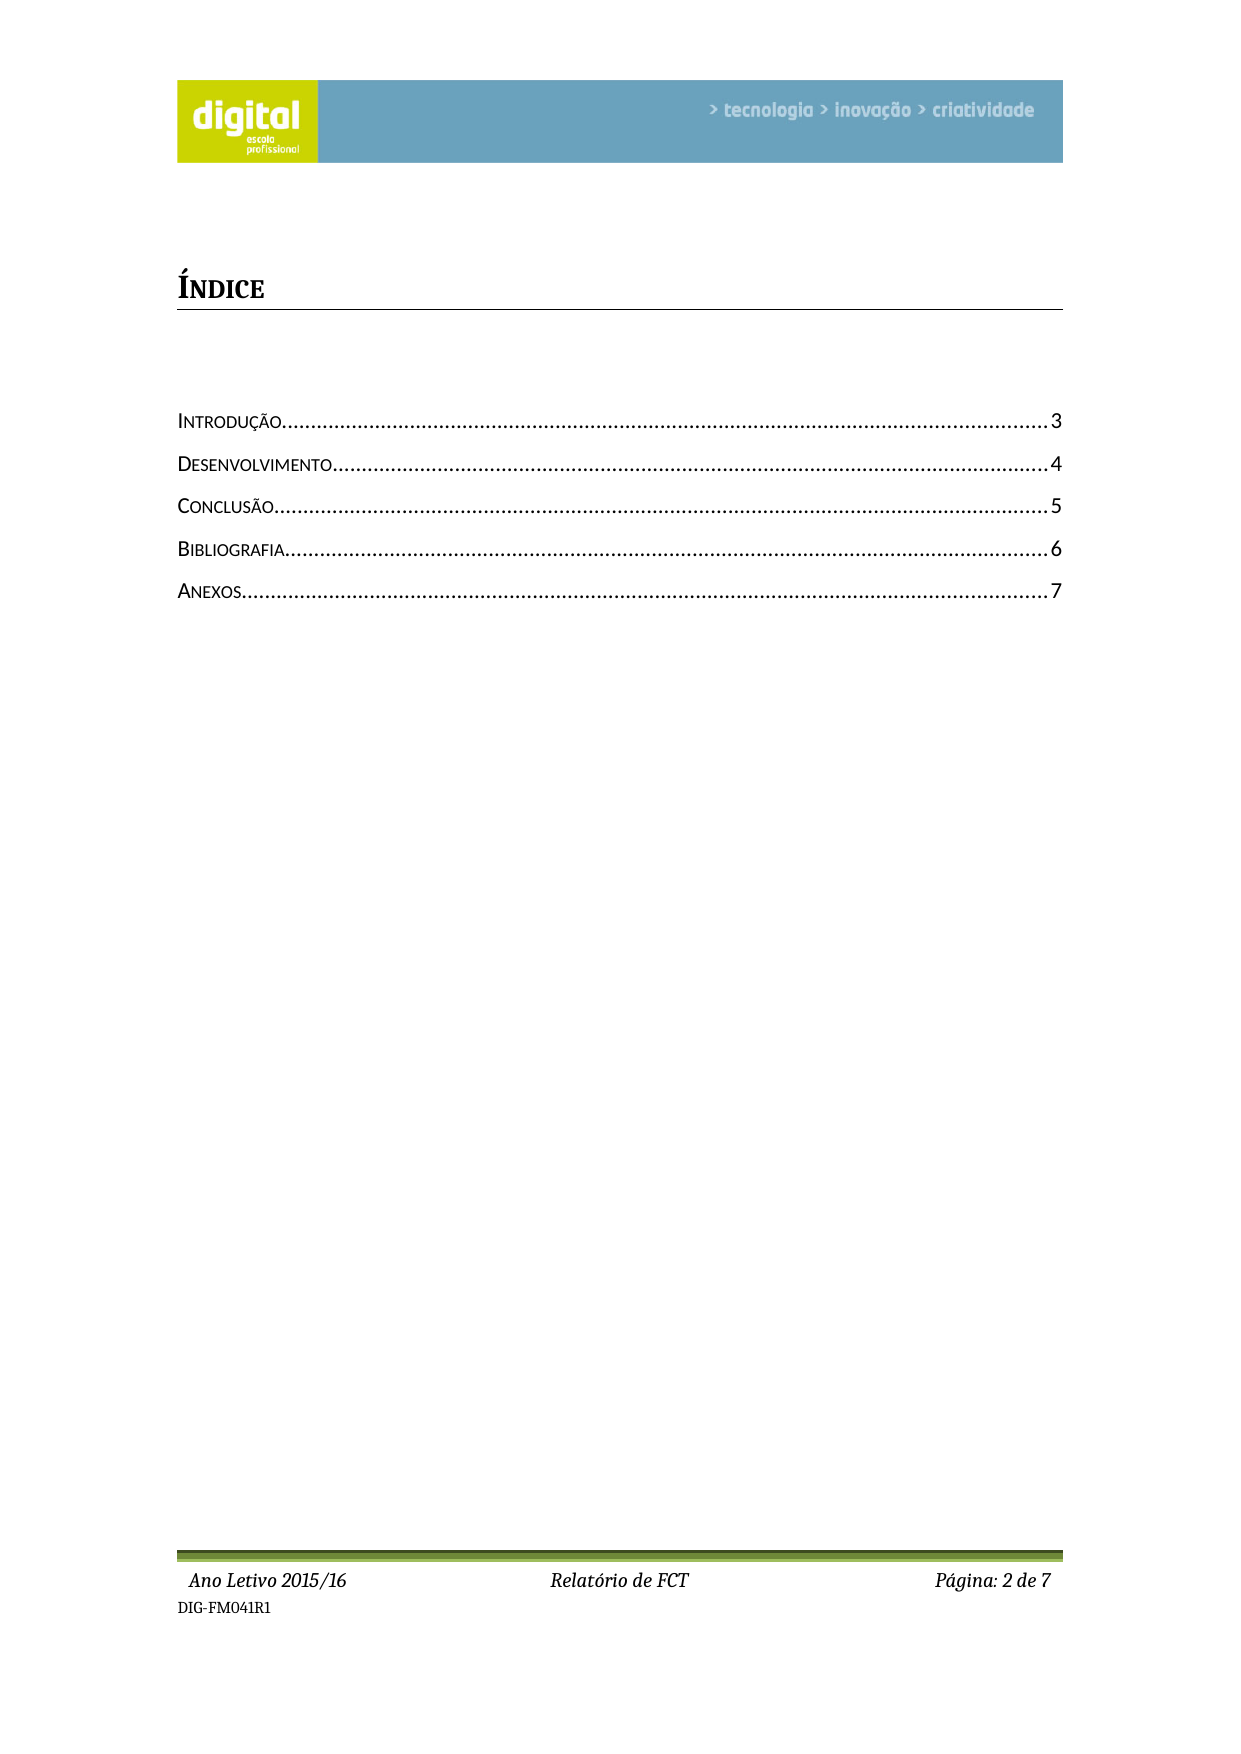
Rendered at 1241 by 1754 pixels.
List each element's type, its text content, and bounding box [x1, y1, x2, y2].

subtitle Índice [177, 269, 1063, 309]
picture [177, 80, 1063, 163]
